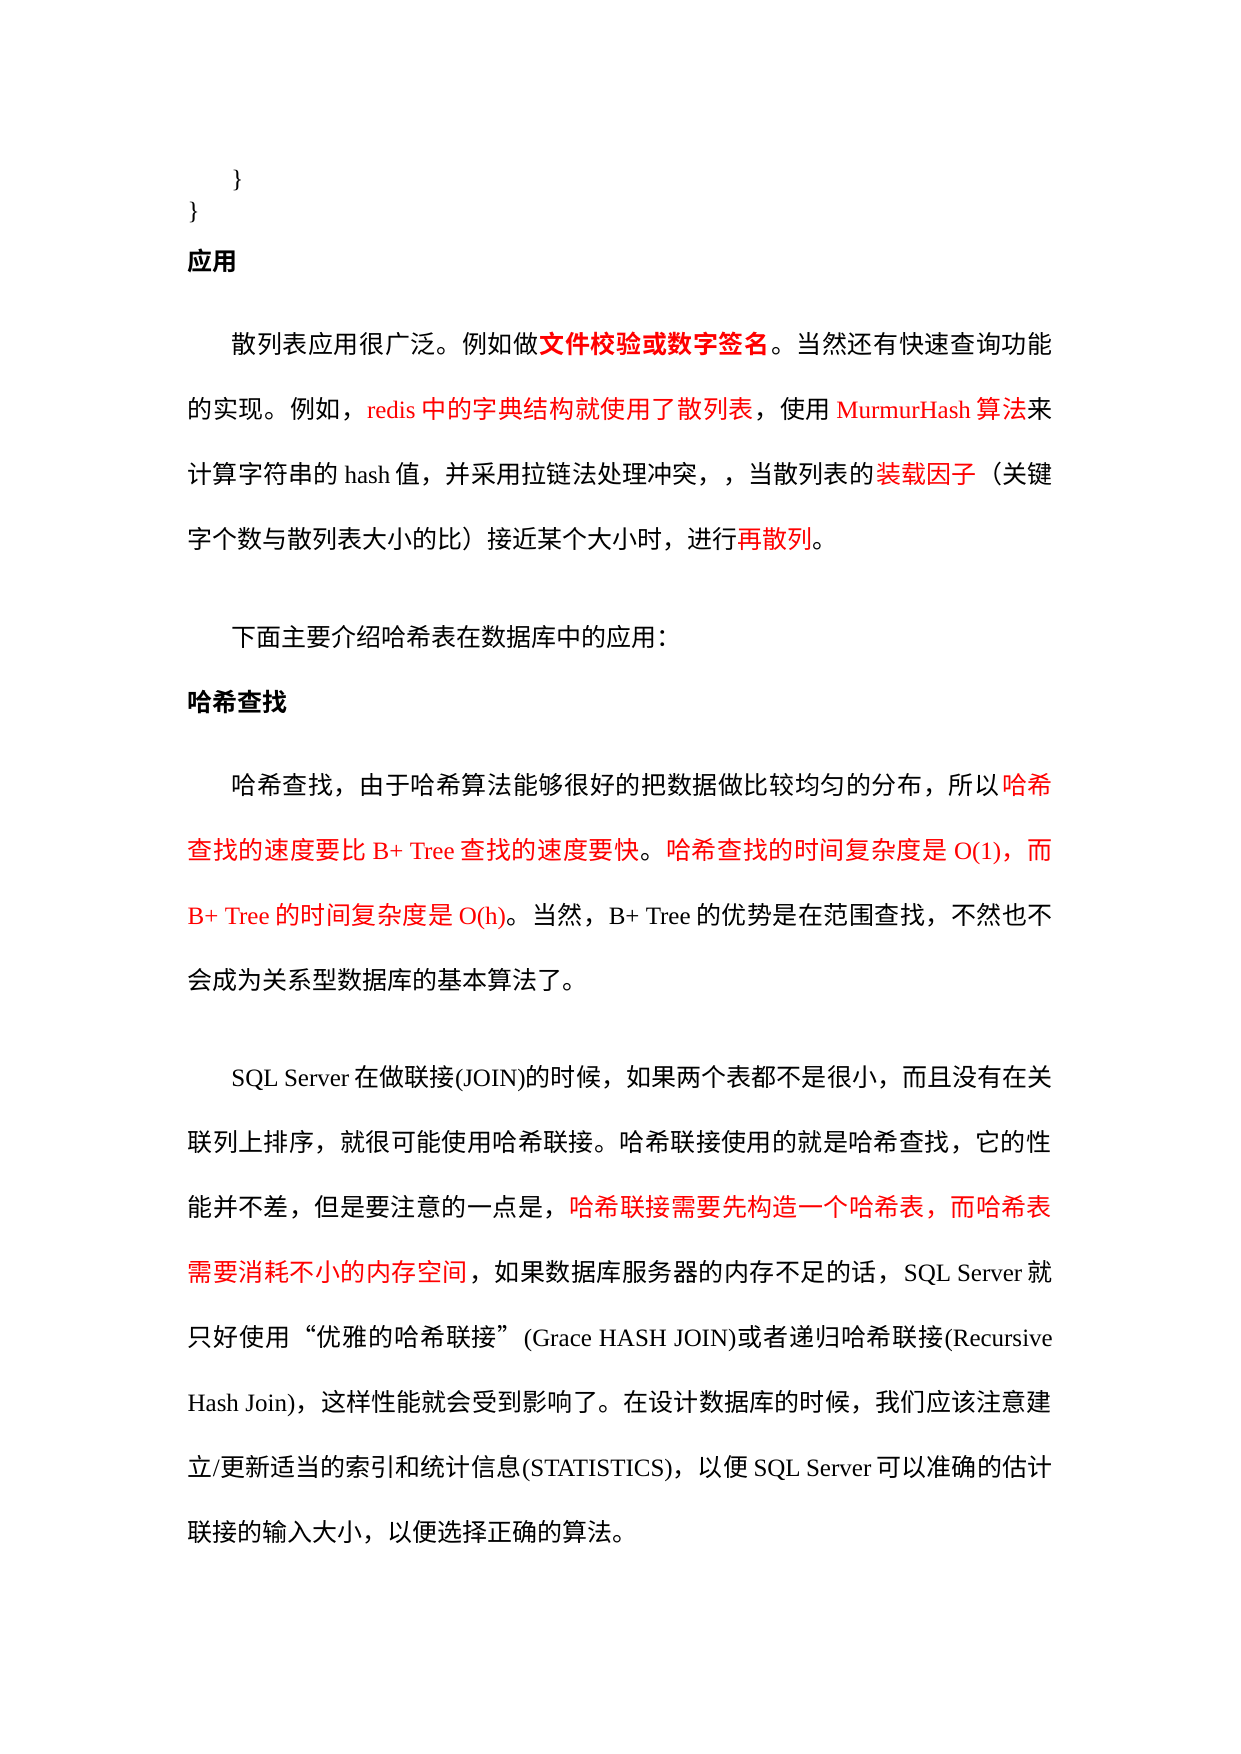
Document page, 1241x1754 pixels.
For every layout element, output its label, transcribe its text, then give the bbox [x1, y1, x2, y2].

text 下面主要介绍哈希表在数据库中的应用： [187, 603, 1053, 668]
text 哈希查找，由于哈希算法能够很好的把数据做比较均匀的分布，所以哈希查找的速度要比B+ Tree查找的速度要快。哈希查找的时间复杂度是O(1)，而B+ Tree的时间复杂度是O(h)。当然，B+ Tree的优势是在范围查找，不然也不会成为关系型数据库的基本算法了。 [187, 751, 1053, 1011]
text } [187, 194, 1053, 227]
subtitle 应用 [187, 227, 1053, 292]
text 散列表应用很广泛。例如做文件校验或数字签名。当然还有快速查询功能的实现。例如，redis中的字典结构就使用了散列表，使用MurmurHash算法来计算字符串的hash值，并采用拉链法处理冲突，，当散列表的装载因子（关键字个数与散列表大小的比）接近某个大小时，进行再散列。 [187, 310, 1053, 570]
text } [187, 162, 1053, 194]
text SQL Server在做联接(JOIN)的时候，如果两个表都不是很小，而且没有在关联列上排序，就很可能使用哈希联接。哈希联接使用的就是哈希查找，它的性能并不差，但是要注意的一点是，哈希联接需要先构造一个哈希表，而哈希表需要消耗不小的内存空间，如果数据库服务器的内存不足的话，SQL Server就只好使用“优雅的哈希联接”(Grace HASH JOIN)或者递归哈希联接(Recursive Hash Join)，这样性能就会受到影响了。在设计数据库的时候，我们应该注意建立/更新适当的索引和统计信息(STATISTICS)，以便SQL Server可以准确的估计联接的输入大小，以便选择正确的算法。 [187, 1043, 1053, 1563]
subtitle 哈希查找 [187, 668, 1053, 733]
